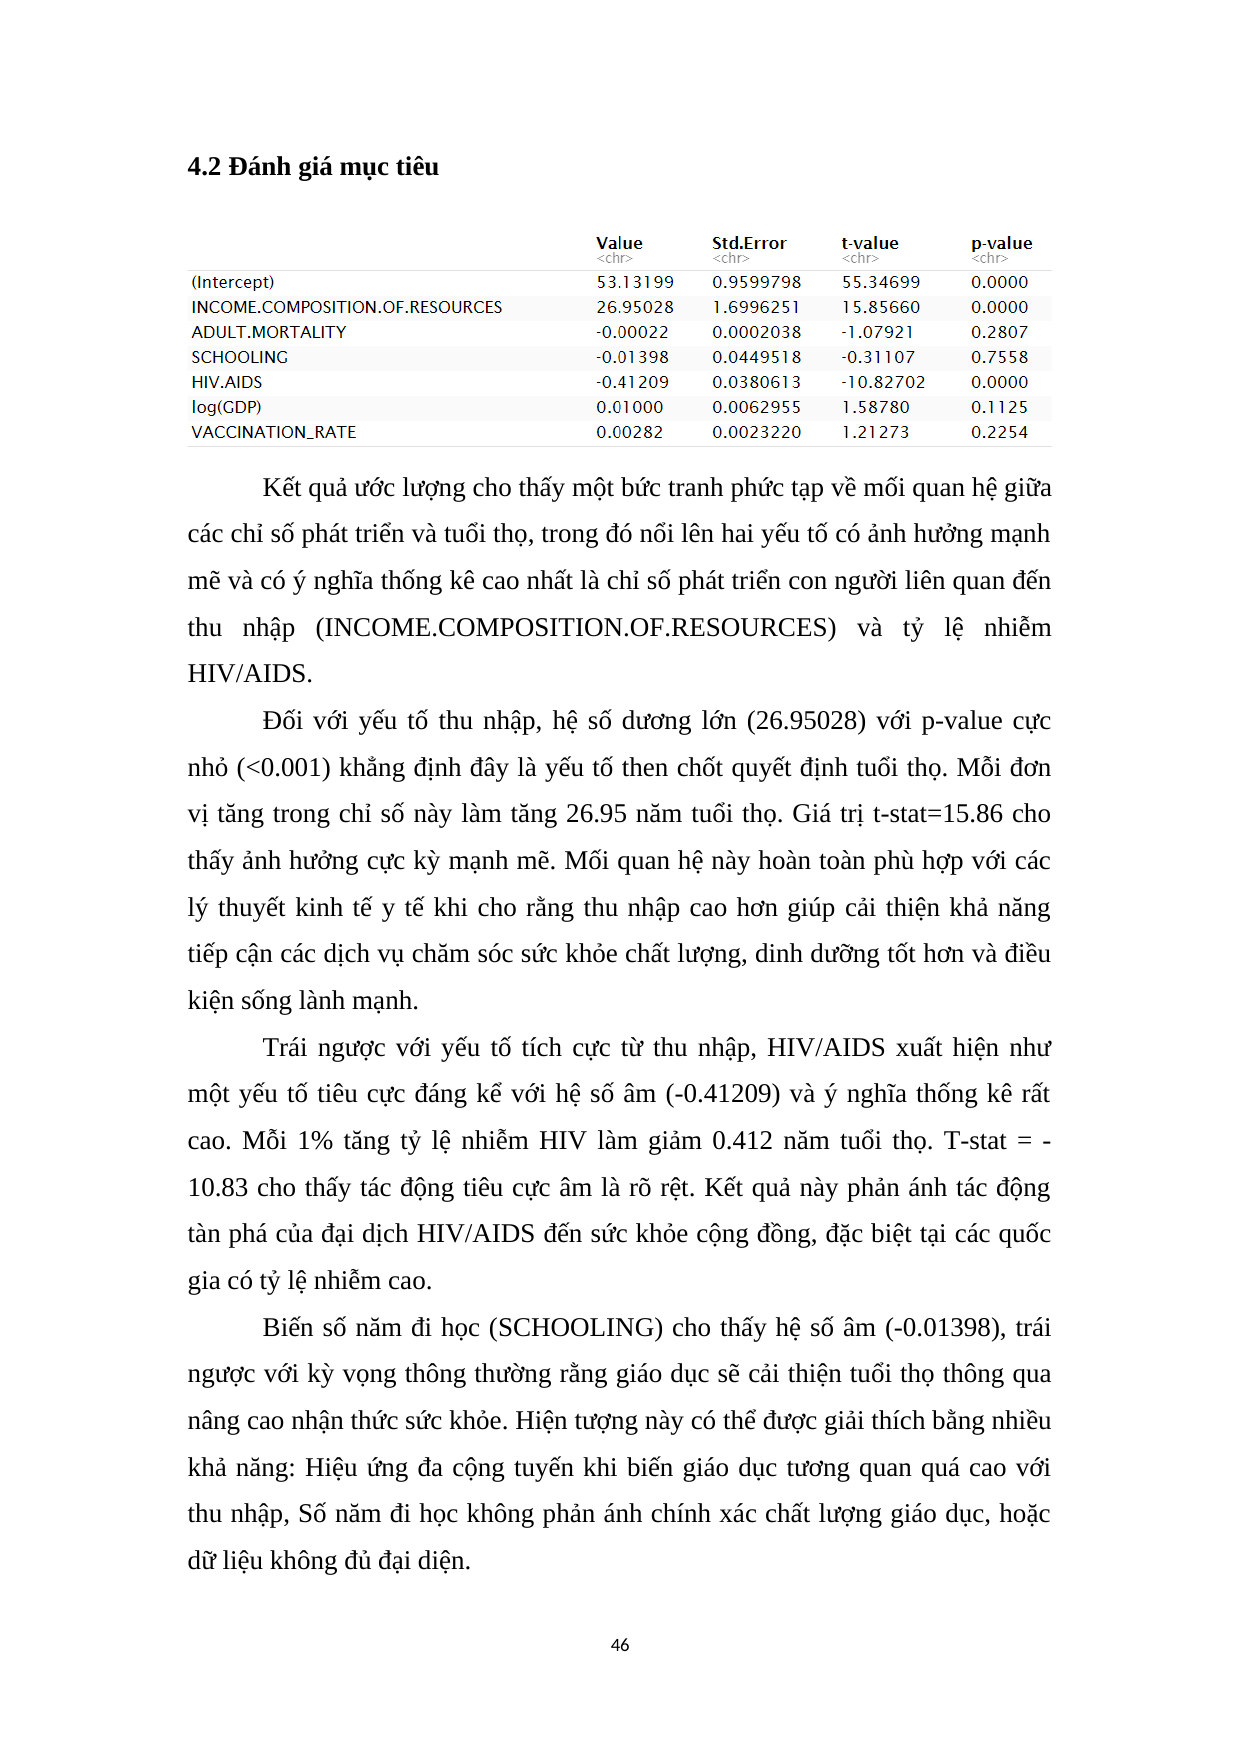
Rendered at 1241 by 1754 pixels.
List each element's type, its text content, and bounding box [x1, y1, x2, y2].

text Kết quả ước lượng cho thấy một bức tranh phức tạp về mối quan hệ giữa các chỉ số phát triển và tuổi thọ, trong đó nổi lên hai yếu tố có ảnh hưởng mạnh mẽ và có ý nghĩa thống kê cao nhất là chỉ số phát triển con người liên quan đến thu nhập (INCOME.COMPOSITION.OF.RESOURCES) và tỷ lệ nhiễm HIV/AIDS. [187, 471, 1053, 688]
subtitle 4.2 Đánh giá mục tiêu [187, 150, 1053, 181]
picture [187, 223, 1052, 458]
text Biến số năm đi học (SCHOOLING) cho thấy hệ số âm (-0.01398), trái ngược với kỳ vọng thông thường rằng giáo dục sẽ cải thiện tuổi thọ thông qua nâng cao nhận thức sức khỏe. Hiện tượng này có thể được giải thích bằng nhiều khả năng: Hiệu ứng đa cộng tuyến khi biến giáo dục tương quan quá cao với thu nhập, Số năm đi học không phản ánh chính xác chất lượng giáo dục, hoặc dữ liệu không đủ đại diện. [187, 1311, 1053, 1575]
text Trái ngược với yếu tố tích cực từ thu nhập, HIV/AIDS xuất hiện như một yếu tố tiêu cực đáng kể với hệ số âm (-0.41209) và ý nghĩa thống kê rất cao. Mỗi 1% tăng tỷ lệ nhiễm HIV làm giảm 0.412 năm tuổi thọ. T-stat = -10.83 cho thấy tác động tiêu cực âm là rõ rệt. Kết quả này phản ánh tác động tàn phá của đại dịch HIV/AIDS đến sức khỏe cộng đồng, đặc biệt tại các quốc gia có tỷ lệ nhiễm cao. [187, 1031, 1053, 1295]
text Đối với yếu tố thu nhập, hệ số dương lớn (26.95028) với p-value cực nhỏ (<0.001) khẳng định đây là yếu tố then chốt quyết định tuổi thọ. Mỗi đơn vị tăng trong chỉ số này làm tăng 26.95 năm tuổi thọ. Giá trị t-stat=15.86 cho thấy ảnh hưởng cực kỳ mạnh mẽ. Mối quan hệ này hoàn toàn phù hợp với các lý thuyết kinh tế y tế khi cho rằng thu nhập cao hơn giúp cải thiện khả năng tiếp cận các dịch vụ chăm sóc sức khỏe chất lượng, dinh dưỡng tốt hơn và điều kiện sống lành mạnh. [187, 704, 1053, 1015]
